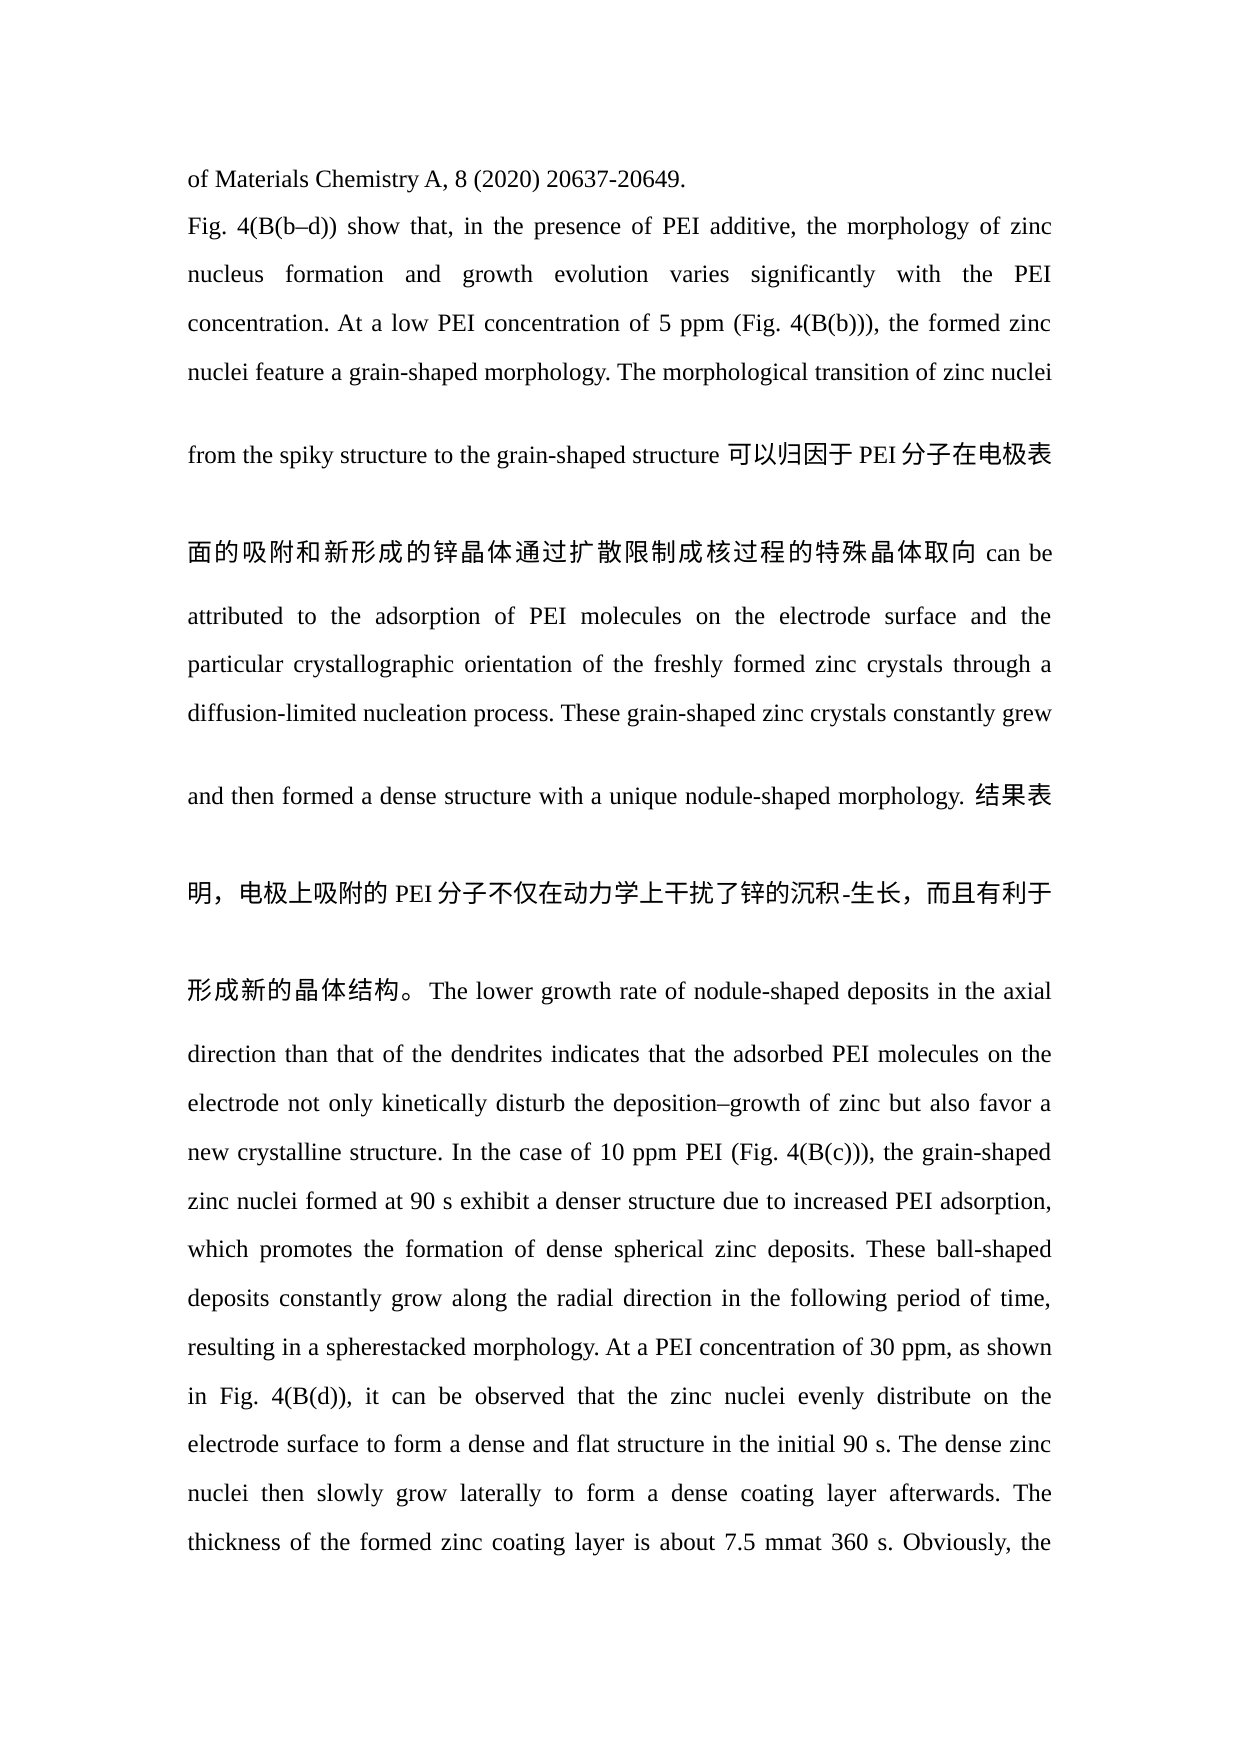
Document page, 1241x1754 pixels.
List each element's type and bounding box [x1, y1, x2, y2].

text [187, 162, 1053, 194]
text [187, 209, 1053, 1558]
